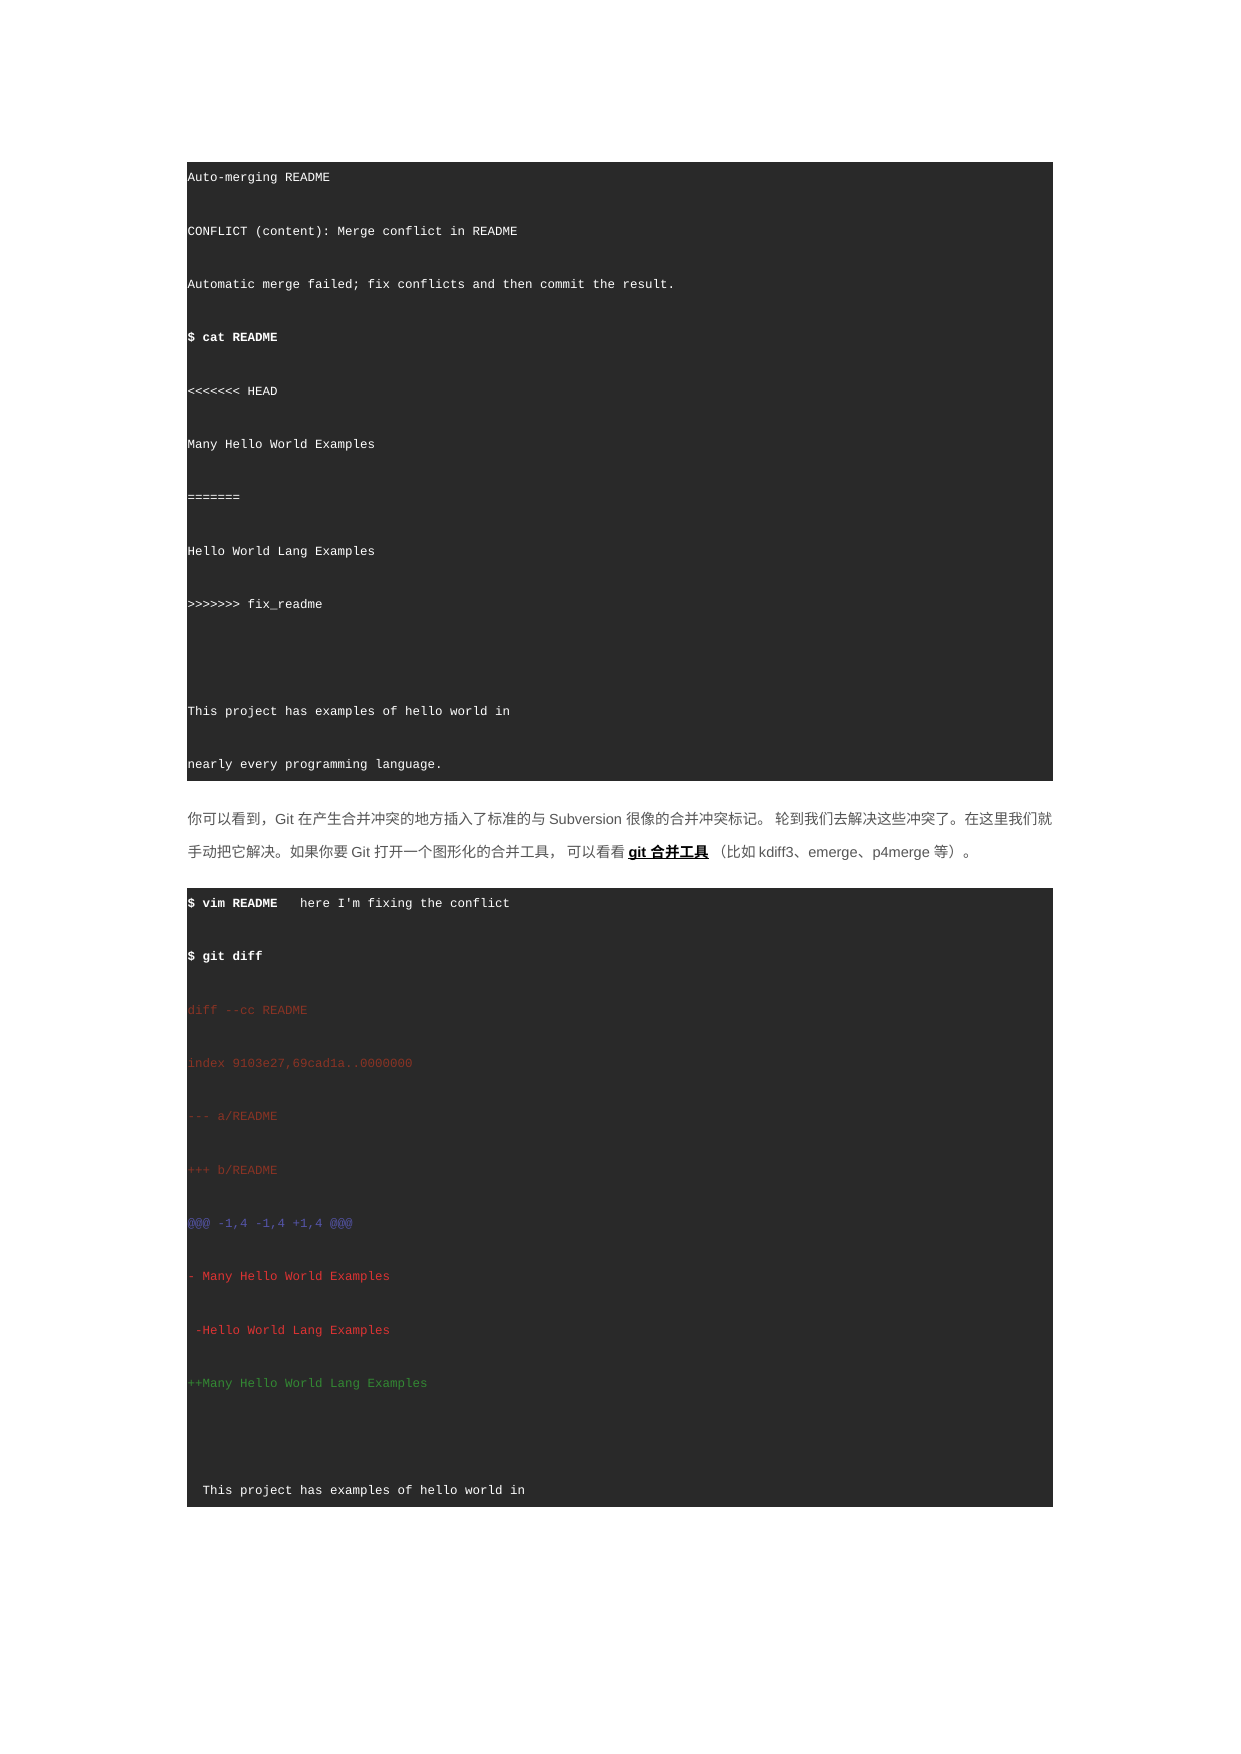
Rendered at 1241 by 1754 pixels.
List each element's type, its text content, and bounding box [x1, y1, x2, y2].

text This project has examples of hello world in [187, 695, 1053, 728]
text +++ b/README [187, 1154, 1053, 1187]
text - Many Hello World Examples [187, 1261, 1053, 1294]
text index 9103e27,69cad1a..0000000 [187, 1048, 1053, 1080]
text 你可以看到，Git 在产生合并冲突的地方插入了标准的与 Subversion 很像的合并冲突标记。 轮到我们去解决这些冲突了。在这里我们就手动把它解决。如果你要 Git 打开一个图形化的合并工具， 可以看看 git 合并工具 （比如 kdiff3、emerge、p4merge 等）。 [187, 802, 1053, 867]
text ++Many Hello World Lang Examples [187, 1368, 1053, 1400]
text <<<<<<< HEAD [187, 375, 1053, 408]
text diff --cc README [187, 994, 1053, 1027]
text Hello World Lang Examples [187, 535, 1053, 568]
text Auto-merging README [187, 162, 1053, 194]
text $ vim README here I'm fixing the conflict [187, 888, 1053, 920]
text $ cat README [187, 322, 1053, 354]
text This project has examples of hello world in [187, 1474, 1053, 1507]
text Automatic merge failed; fix conflicts and then commit the result. [187, 269, 1053, 301]
text -Hello World Lang Examples [187, 1314, 1053, 1347]
text Many Hello World Examples [187, 429, 1053, 461]
text --- a/README [187, 1101, 1053, 1134]
text CONFLICT (content): Merge conflict in README [187, 215, 1053, 248]
text @@@ -1,4 -1,4 +1,4 @@@ [187, 1208, 1053, 1240]
text ======= [187, 482, 1053, 514]
text $ git diff [187, 941, 1053, 974]
text nearly every programming language. [187, 749, 1053, 781]
text >>>>>>> fix_readme [187, 589, 1053, 621]
